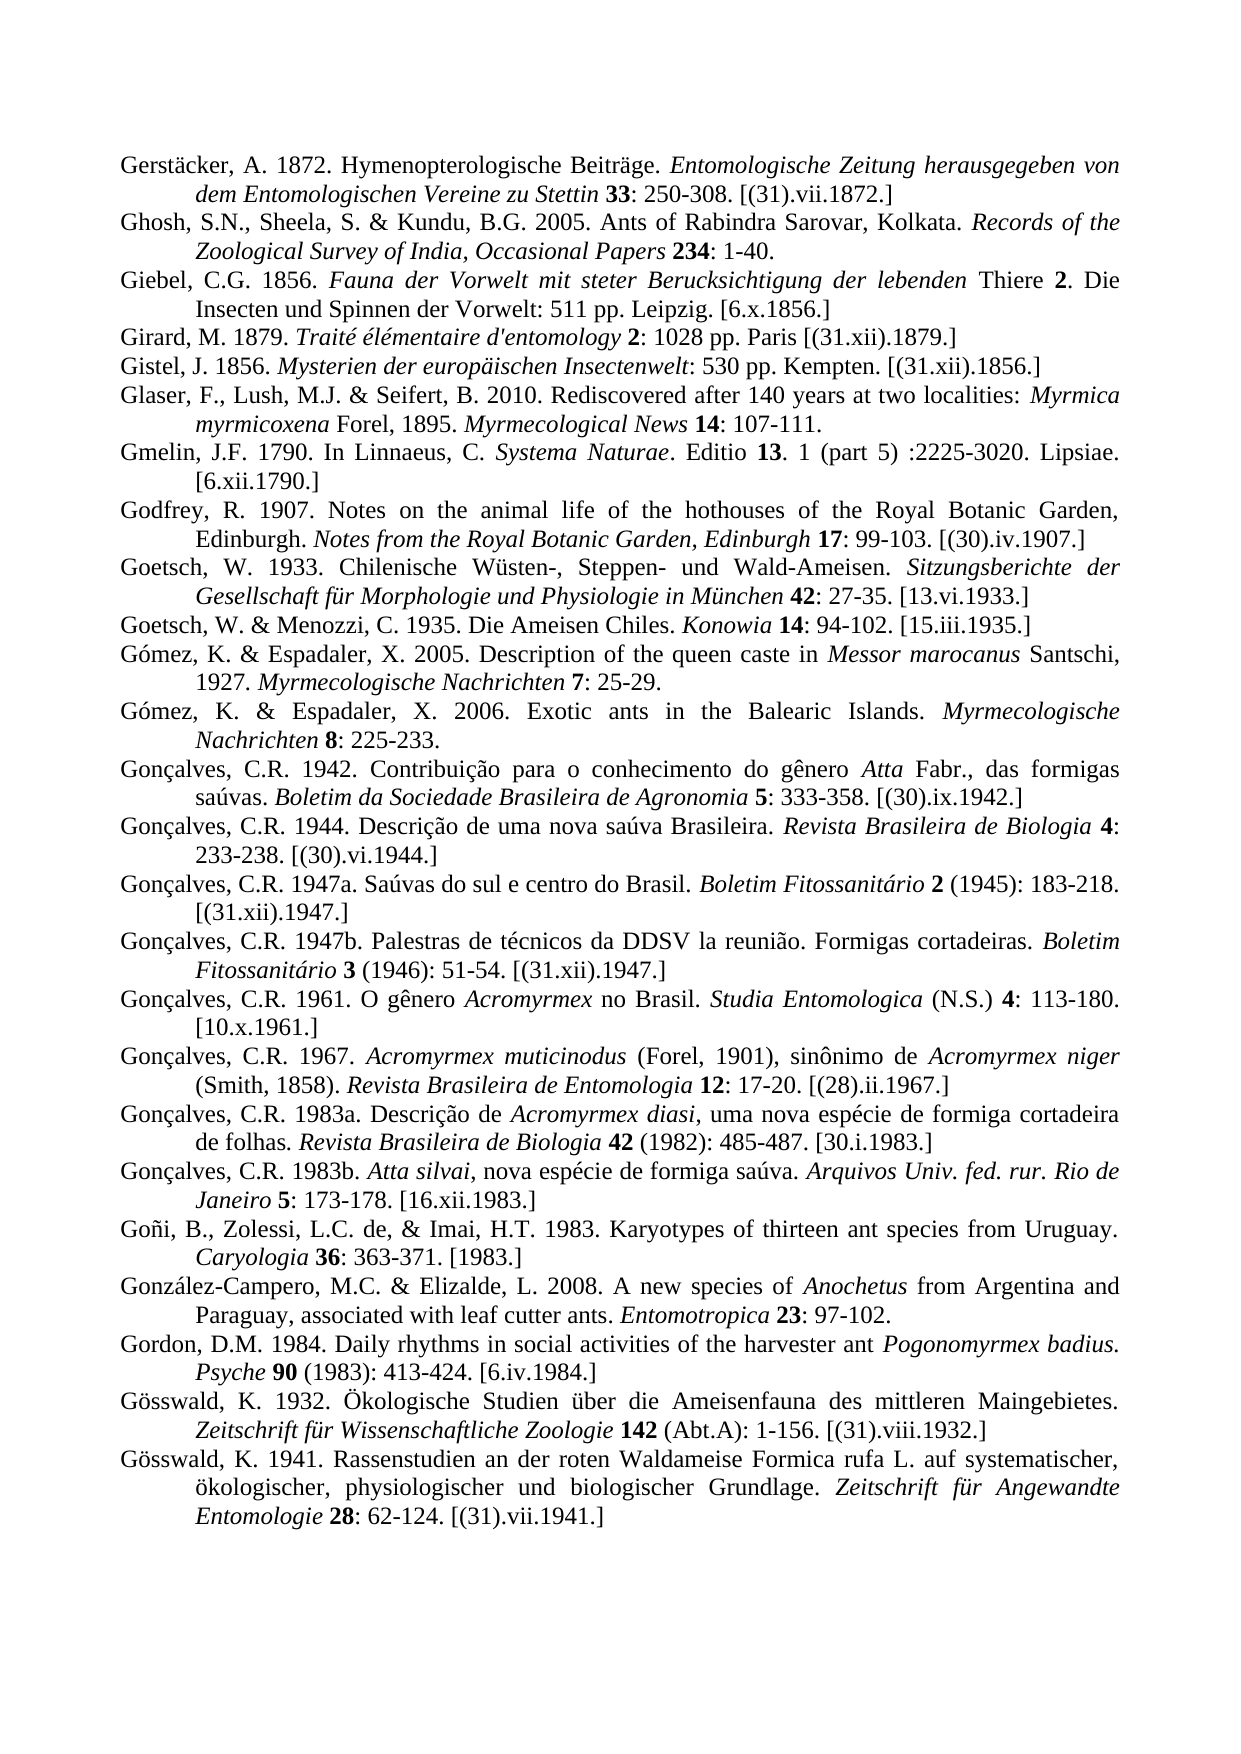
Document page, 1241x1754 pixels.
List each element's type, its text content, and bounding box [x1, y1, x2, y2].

text Godfrey, R. 1907. Notes on the animal life of the hothouses of the Royal Botanic Garden, Edinburgh. Notes from the Royal Botanic Garden, Edinburgh 17: 99-103. [(30).iv.1907.] [120, 495, 1120, 552]
text Gonçalves, C.R. 1947b. Palestras de técnicos da DDSV la reunião. Formigas cortadeiras. Boletim Fitossanitário 3 (1946): 51-54. [(31.xii).1947.] [120, 926, 1120, 984]
text Goñi, B., Zolessi, L.C. de, & Imai, H.T. 1983. Karyotypes of thirteen ant species from Uruguay. Caryologia 36: 363-371. [1983.] [120, 1214, 1120, 1271]
text Gordon, D.M. 1984. Daily rhythms in social activities of the harvester ant Pogonomyrmex badius. Psyche 90 (1983): 413-424. [6.iv.1984.] [120, 1329, 1120, 1386]
text Gösswald, K. 1941. Rassenstudien an der roten Waldameise Formica rufa L. auf systematischer, ökologischer, physiologischer und biologischer Grundlage. Zeitschrift für Angewandte Entomologie 28: 62-124. [(31).vii.1941.] [120, 1444, 1120, 1530]
text Gómez, K. & Espadaler, X. 2005. Description of the queen caste in Messor marocanus Santschi, 1927. Myrmecologische Nachrichten 7: 25-29. [120, 639, 1120, 696]
text Gonçalves, C.R. 1967. Acromyrmex muticinodus (Forel, 1901), sinônimo de Acromyrmex niger (Smith, 1858). Revista Brasileira de Entomologia 12: 17-20. [(28).ii.1967.] [120, 1041, 1120, 1099]
text Gistel, J. 1856. Mysterien der europäischen Insectenwelt: 530 pp. Kempten. [(31.xii).1856.] [120, 351, 1120, 380]
text González-Campero, M.C. & Elizalde, L. 2008. A new species of Anochetus from Argentina and Paraguay, associated with leaf cutter ants. Entomotropica 23: 97-102. [120, 1271, 1120, 1329]
text Gmelin, J.F. 1790. In Linnaeus, C. Systema Naturae. Editio 13. 1 (part 5) :2225-3020. Lipsiae. [6.xii.1790.] [120, 437, 1120, 495]
text Gerstäcker, A. 1872. Hymenopterologische Beiträge. Entomologische Zeitung herausgegeben von dem Entomologischen Vereine zu Stettin 33: 250-308. [(31).vii.1872.] [120, 150, 1120, 207]
text Gonçalves, C.R. 1942. Contribuição para o conhecimento do gênero Atta Fabr., das formigas saúvas. Boletim da Sociedade Brasileira de Agronomia 5: 333-358. [(30).ix.1942.] [120, 754, 1120, 811]
text Gonçalves, C.R. 1961. O gênero Acromyrmex no Brasil. Studia Entomologica (N.S.) 4: 113-180. [10.x.1961.] [120, 984, 1120, 1041]
text Gonçalves, C.R. 1983b. Atta silvai, nova espécie de formiga saúva. Arquivos Univ. fed. rur. Rio de Janeiro 5: 173-178. [16.xii.1983.] [120, 1156, 1120, 1214]
text Gonçalves, C.R. 1947a. Saúvas do sul e centro do Brasil. Boletim Fitossanitário 2 (1945): 183-218. [(31.xii).1947.] [120, 869, 1120, 926]
text Giebel, C.G. 1856. Fauna der Vorwelt mit steter Berucksichtigung der lebenden Thiere 2. Die Insecten und Spinnen der Vorwelt: 511 pp. Leipzig. [6.x.1856.] [120, 265, 1120, 322]
text Gonçalves, C.R. 1944. Descrição de uma nova saúva Brasileira. Revista Brasileira de Biologia 4: 233-238. [(30).vi.1944.] [120, 811, 1120, 869]
text Ghosh, S.N., Sheela, S. & Kundu, B.G. 2005. Ants of Rabindra Sarovar, Kolkata. Records of the Zoological Survey of India, Occasional Papers 234: 1-40. [120, 207, 1120, 265]
text Gonçalves, C.R. 1983a. Descrição de Acromyrmex diasi, uma nova espécie de formiga cortadeira de folhas. Revista Brasileira de Biologia 42 (1982): 485-487. [30.i.1983.] [120, 1099, 1120, 1156]
text Goetsch, W. 1933. Chilenische Wüsten-, Steppen- und Wald-Ameisen. Sitzungsberichte der Gesellschaft für Morphologie und Physiologie in München 42: 27-35. [13.vi.1933.] [120, 552, 1120, 610]
text Goetsch, W. & Menozzi, C. 1935. Die Ameisen Chiles. Konowia 14: 94-102. [15.iii.1935.] [120, 610, 1120, 639]
text Gösswald, K. 1932. Ökologische Studien über die Ameisenfauna des mittleren Maingebietes. Zeitschrift für Wissenschaftliche Zoologie 142 (Abt.A): 1-156. [(31).viii.1932.] [120, 1386, 1120, 1444]
text Glaser, F., Lush, M.J. & Seifert, B. 2010. Rediscovered after 140 years at two localities: Myrmica myrmicoxena Forel, 1895. Myrmecological News 14: 107-111. [120, 380, 1120, 437]
text Girard, M. 1879. Traité élémentaire d'entomology 2: 1028 pp. Paris [(31.xii).1879.] [120, 322, 1120, 351]
text Gómez, K. & Espadaler, X. 2006. Exotic ants in the Balearic Islands. Myrmecologische Nachrichten 8: 225-233. [120, 696, 1120, 754]
